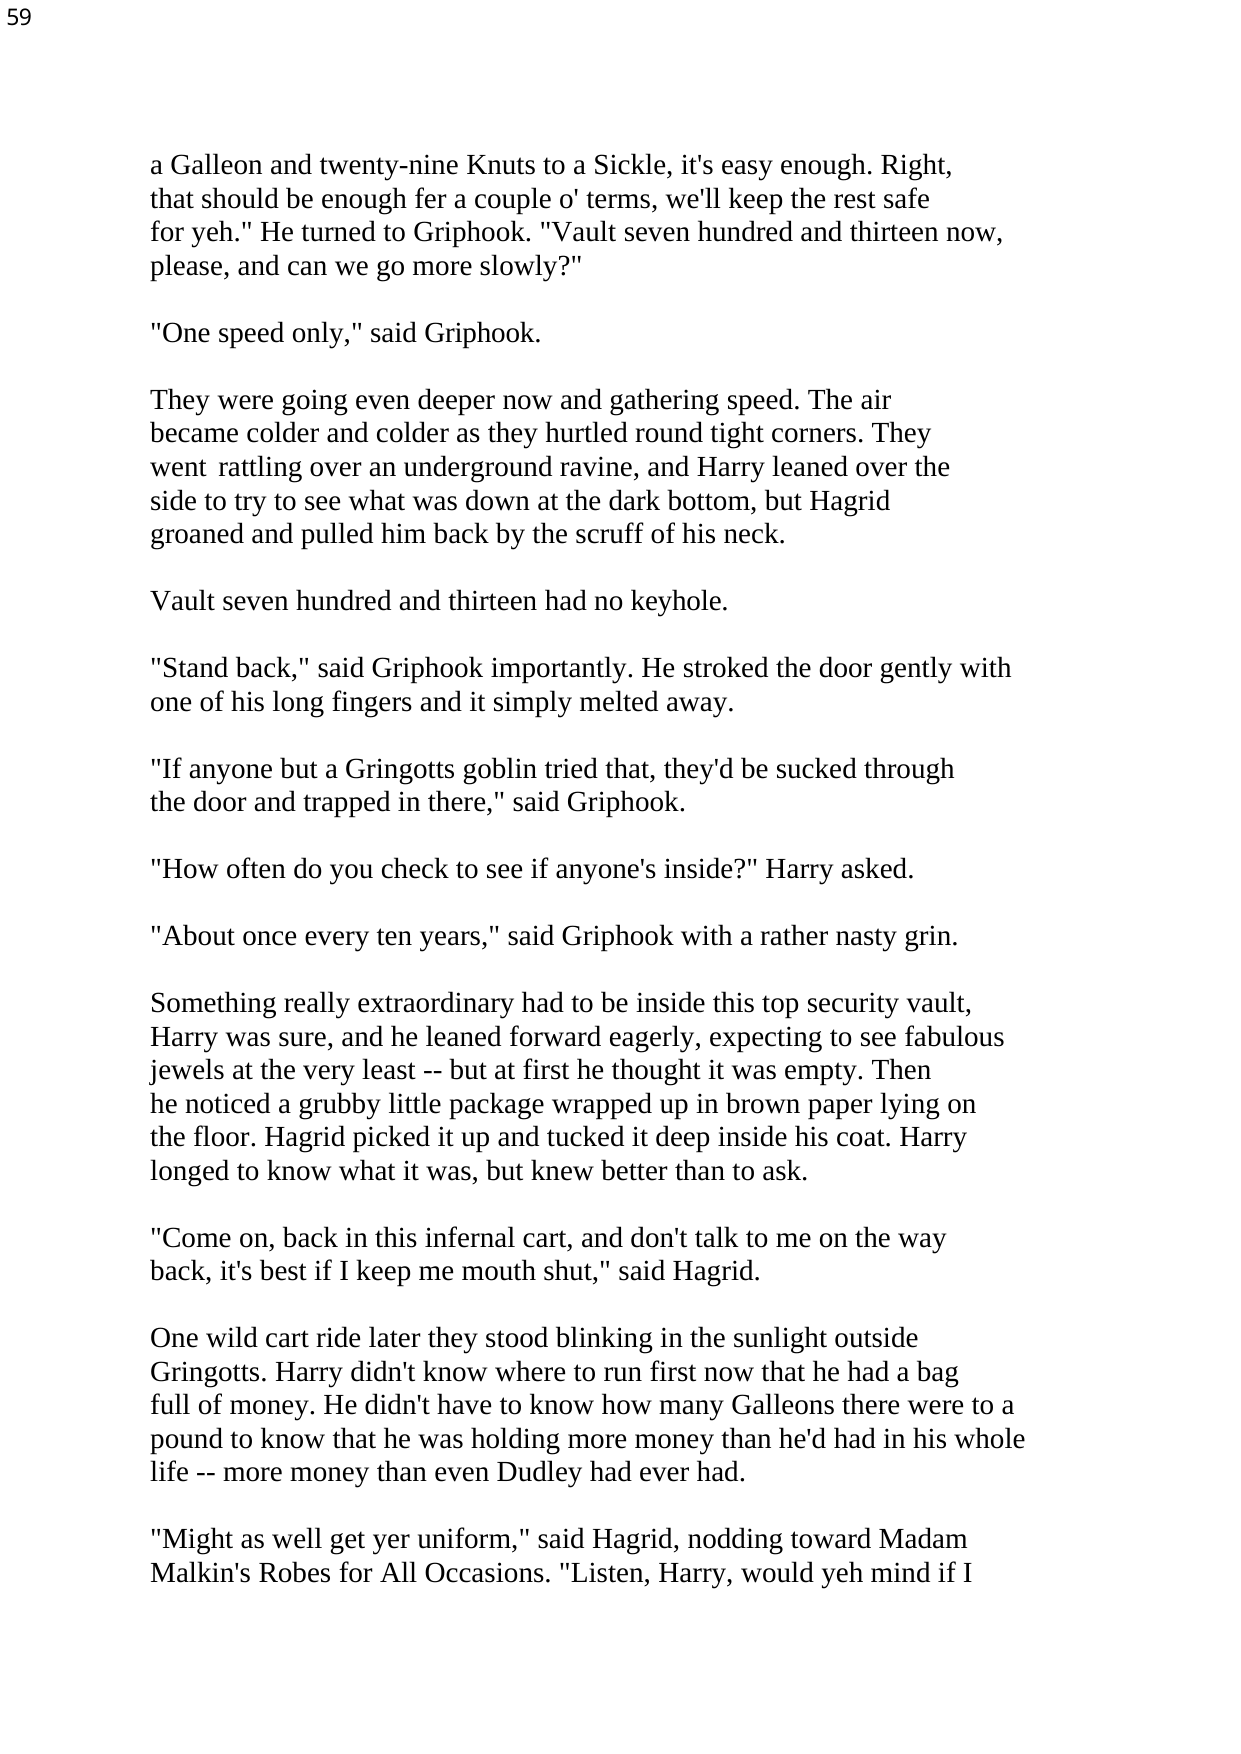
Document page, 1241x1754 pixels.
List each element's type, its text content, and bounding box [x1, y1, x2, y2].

text "Might as well get yer uniform," said Hagrid, nodding toward Madam Malkin's Robes for All Occasions. "Listen, Harry, would yeh mind if I [150, 1522, 1007, 1589]
text Something really extraordinary had to be inside this top security vault, Harry was sure, and he leaned forward eagerly, expecting to see fabulous jewels at the very least -- but at first he thought it was empty. Then [150, 985, 1007, 1086]
text "Come on, back in this infernal cart, and don't talk to me on the way back, it's best if I keep me mouth shut," said Hagrid. [150, 1220, 1002, 1287]
text One wild cart ride later they stood blinking in the sunlight outside Gringotts. Harry didn't know where to run first now that he had a bag [150, 1320, 1007, 1387]
text "Stand back," said Griphook importantly. He stroked the door gently with one of his long fingers and it simply melted away. [150, 650, 1033, 717]
text They were going even deeper now and gathering speed. The air became colder and colder as they hurtled round tight corners. They went rattling over an underground ravine, and Harry leaned over the side to try to see what was down at the dark bottom, but Hagrid groaned and pulled him back by the scruff of his neck. [150, 382, 986, 550]
text "If anyone but a Gringotts goblin tried that, they'd be sucked through the door and trapped in there," said Griphook. [150, 751, 956, 818]
text full of money. He didn't have to know how many Galleons there were to a pound to know that he was holding more money than he'd had in his whole life -- more money than even Dudley had ever had. [150, 1387, 1033, 1488]
text "How often do you check to see if anyone's inside?" Harry asked. "About once every ten years," said Griphook with a rather nasty grin. [150, 851, 985, 952]
text he noticed a grubby little package wrapped up in brown paper lying on the floor. Hagrid picked it up and tucked it deep inside his coat. Harry longed to know what it was, but knew better than to ask. [150, 1086, 1002, 1186]
text a Galleon and twenty-nine Knuts to a Sickle, it's easy enough. Right, that should be enough fer a couple o' terms, we'll keep the rest safe [150, 147, 985, 214]
text "One speed only," said Griphook. [150, 315, 1205, 348]
text Vault seven hundred and thirteen had no keyhole. [150, 583, 1205, 617]
text for yeh." He turned to Griphook. "Vault seven hundred and thirteen now, please, and can we go more slowly?" [150, 214, 1007, 281]
